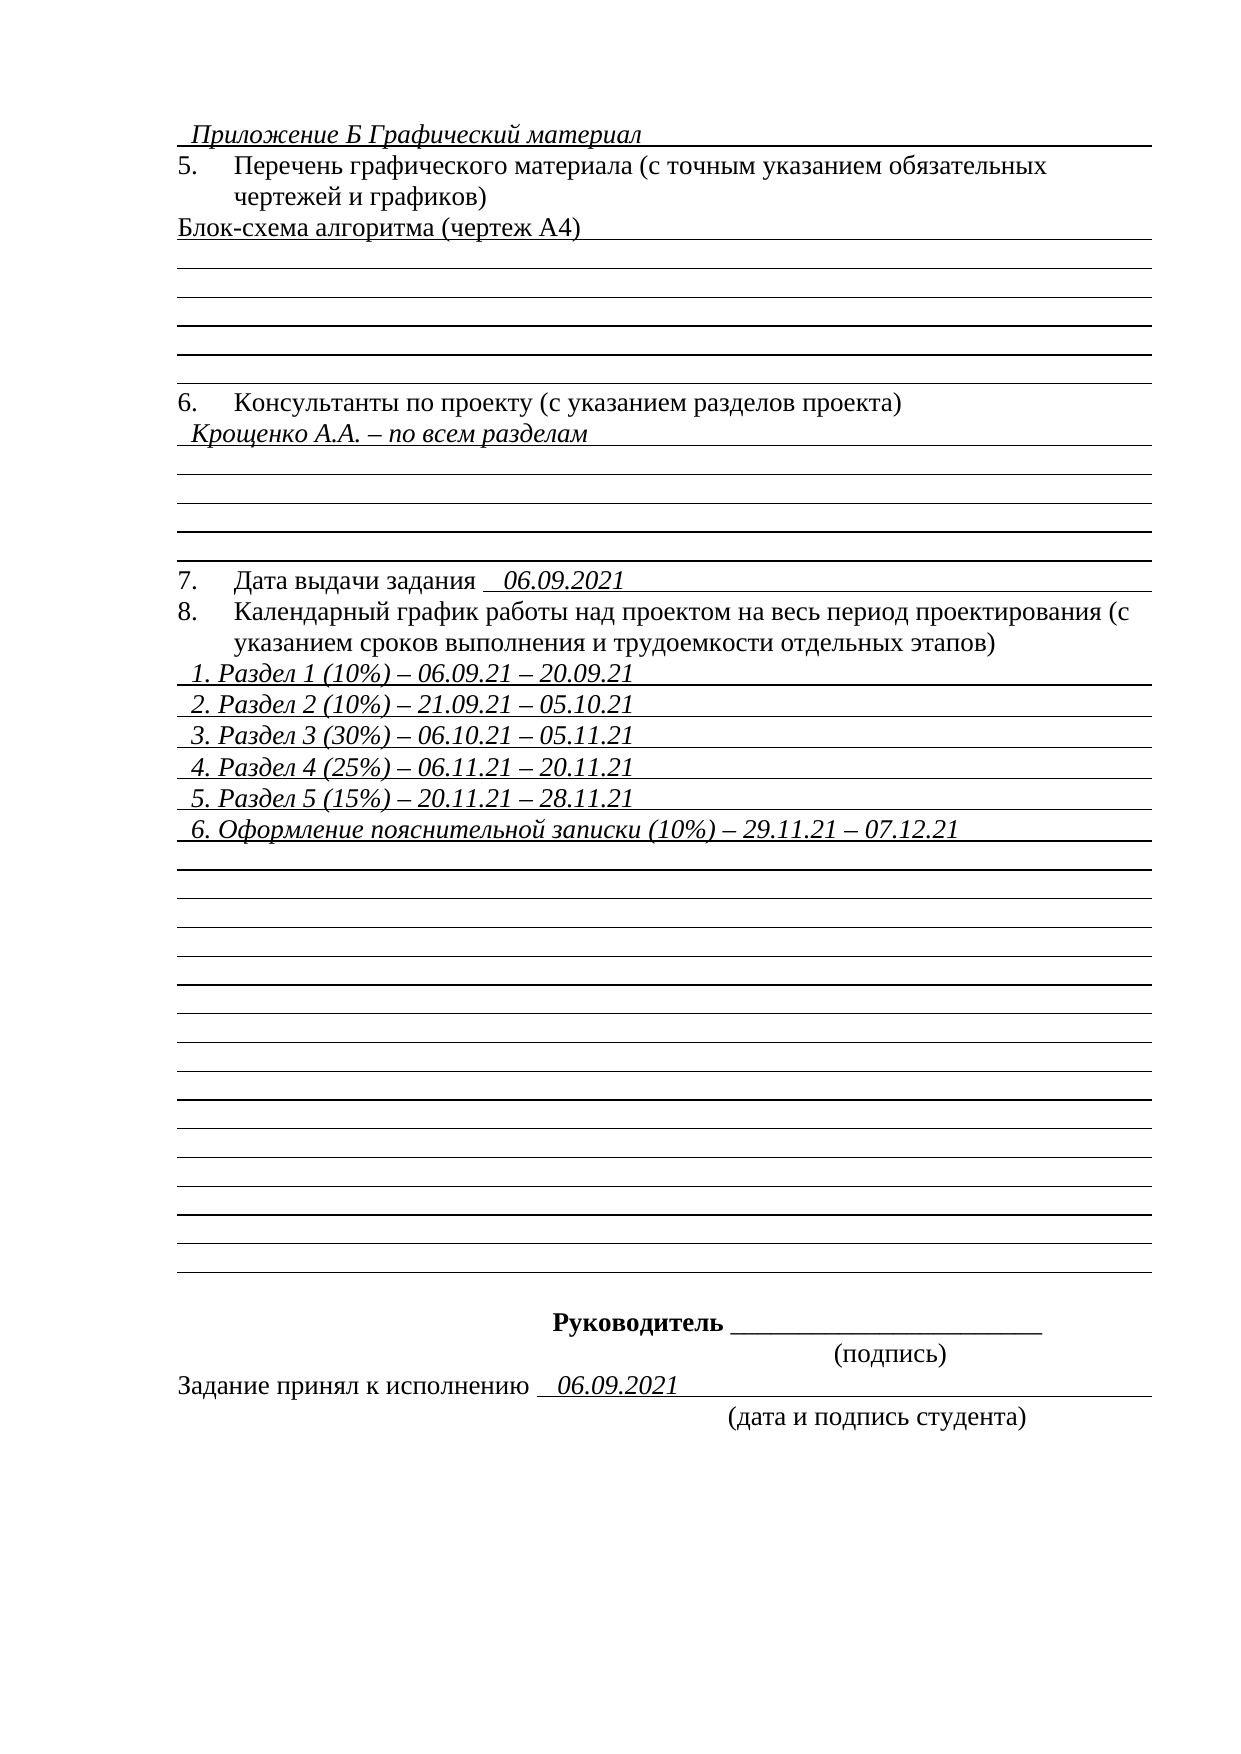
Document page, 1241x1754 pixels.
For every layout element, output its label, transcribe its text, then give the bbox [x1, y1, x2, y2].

text 5. Раздел 5 (15%) – 20.11.21 – 28.11.21 [177, 782, 1152, 809]
text Приложение Б Графический материал [177, 118, 1152, 145]
text Крощенко А.А. – по всем разделам [177, 418, 1152, 445]
text Задание принял к исполнению 06.09.2021 [177, 1369, 1152, 1400]
text (дата и подпись студента) [721, 1400, 1152, 1431]
text (подпись) [833, 1338, 1152, 1369]
text 7. Дата выдачи задания 06.09.2021 [177, 564, 1152, 595]
text 8. Календарный график работы над проектом на весь период проектирования (с указанием сроков выполнения и трудоемкости отдельных этапов) [177, 595, 1152, 657]
text Блок-схема алгоритма (чертеж А4) [177, 212, 1152, 239]
text 6. Консультанты по проекту (с указанием разделов проекта) [177, 386, 1152, 418]
text 2. Раздел 2 (10%) – 21.09.21 – 05.10.21 [177, 688, 1152, 716]
text 5. Перечень графического материала (с точным указанием обязательных чертежей и графиков) [177, 149, 1152, 212]
text 1. Раздел 1 (10%) – 06.09.21 – 20.09.21 [177, 657, 1152, 684]
text 4. Раздел 4 (25%) – 06.11.21 – 20.11.21 [177, 751, 1152, 778]
text Руководитель _______________________ [552, 1306, 1152, 1338]
text 6. Оформление пояснительной записки (10%) – 29.11.21 – 07.12.21 [177, 813, 1152, 840]
text 3. Раздел 3 (30%) – 06.10.21 – 05.11.21 [177, 719, 1152, 747]
